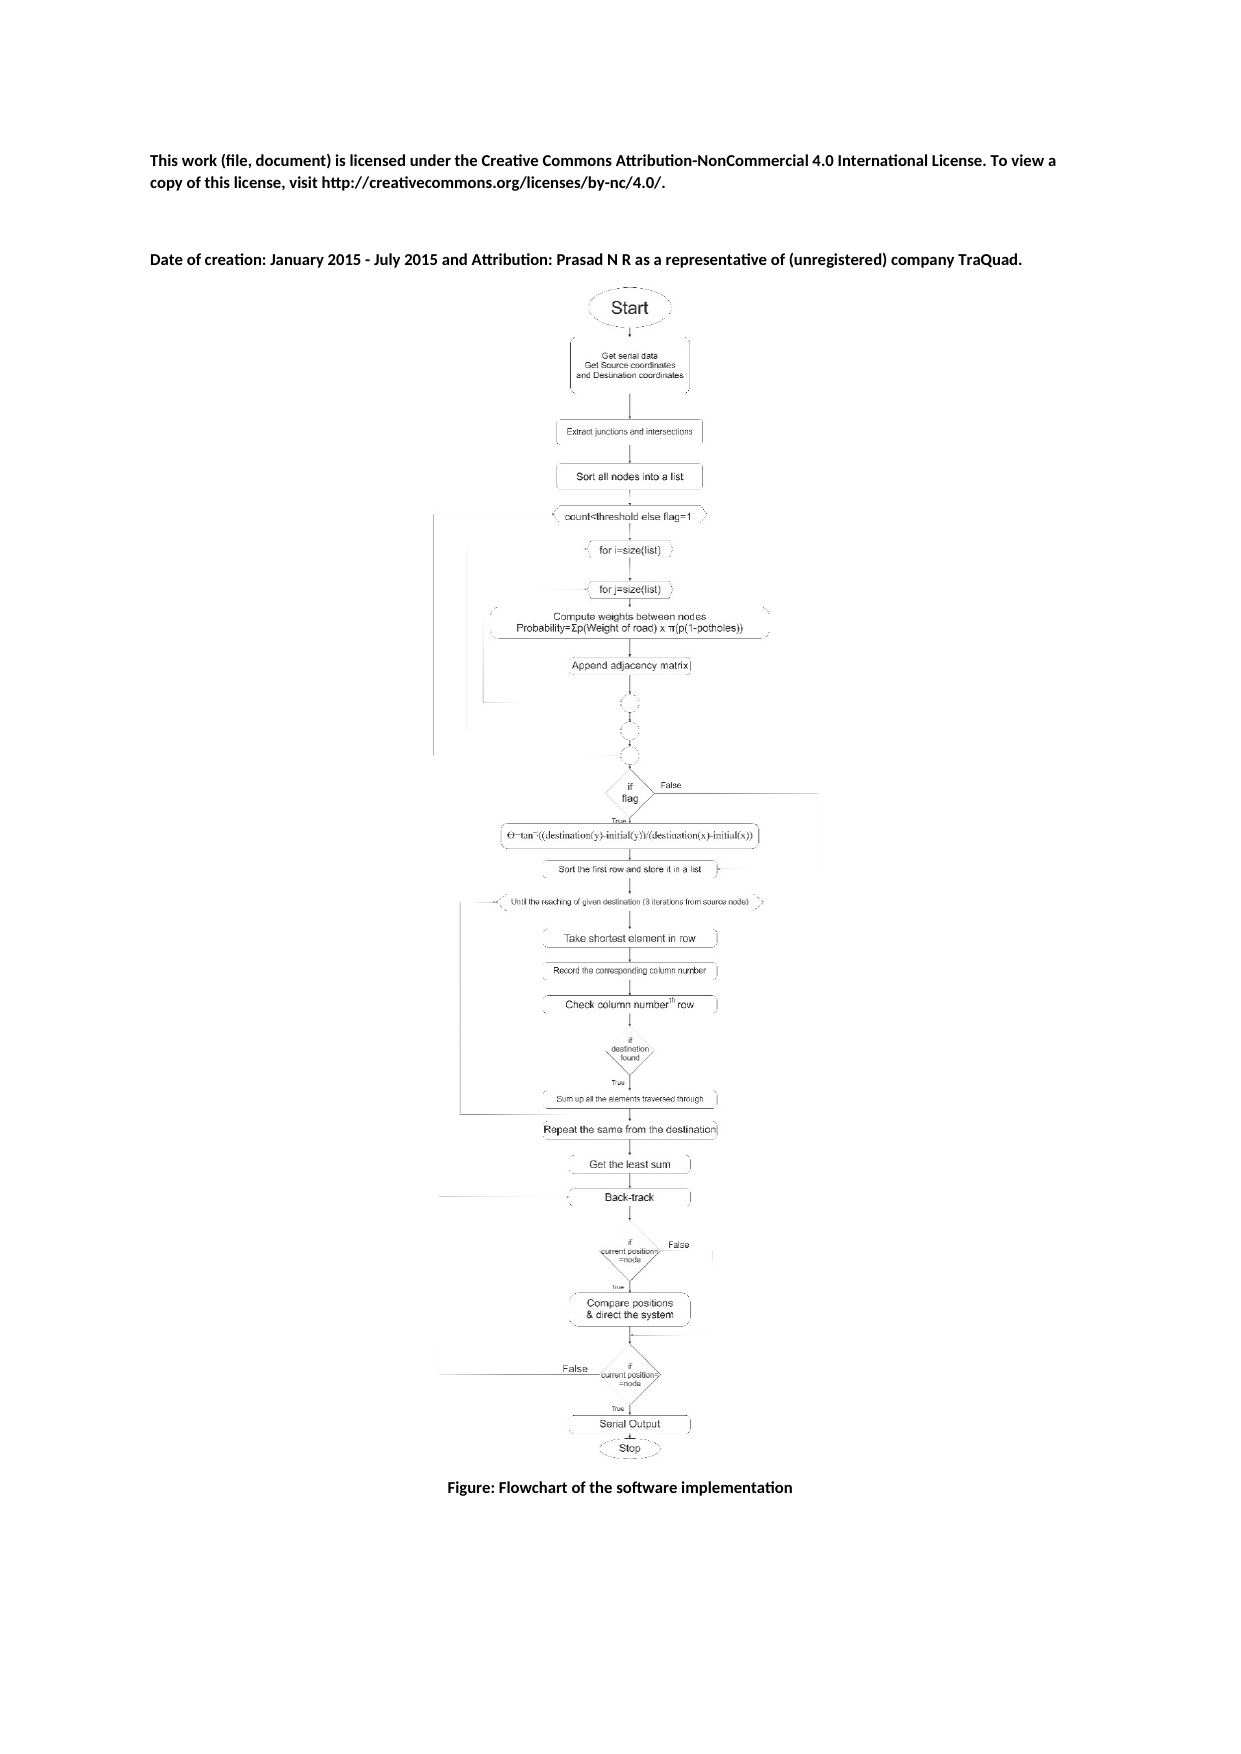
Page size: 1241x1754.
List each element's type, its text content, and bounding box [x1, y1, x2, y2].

text Date of creation: January 2015 - July 2015 and Attribution: Prasad N R as a representative of (unregistered) company TraQuad. [150, 249, 1090, 269]
text This work (file, document) is licensed under the Creative Commons Attribution-NonCommercial 4.0 International License. To view a copy of this license, visit http://creativecommons.org/licenses/by-nc/4.0/. [150, 150, 1090, 192]
text Figure: Flowchart of the software implementation [150, 1478, 1090, 1498]
picture [422, 287, 818, 1459]
